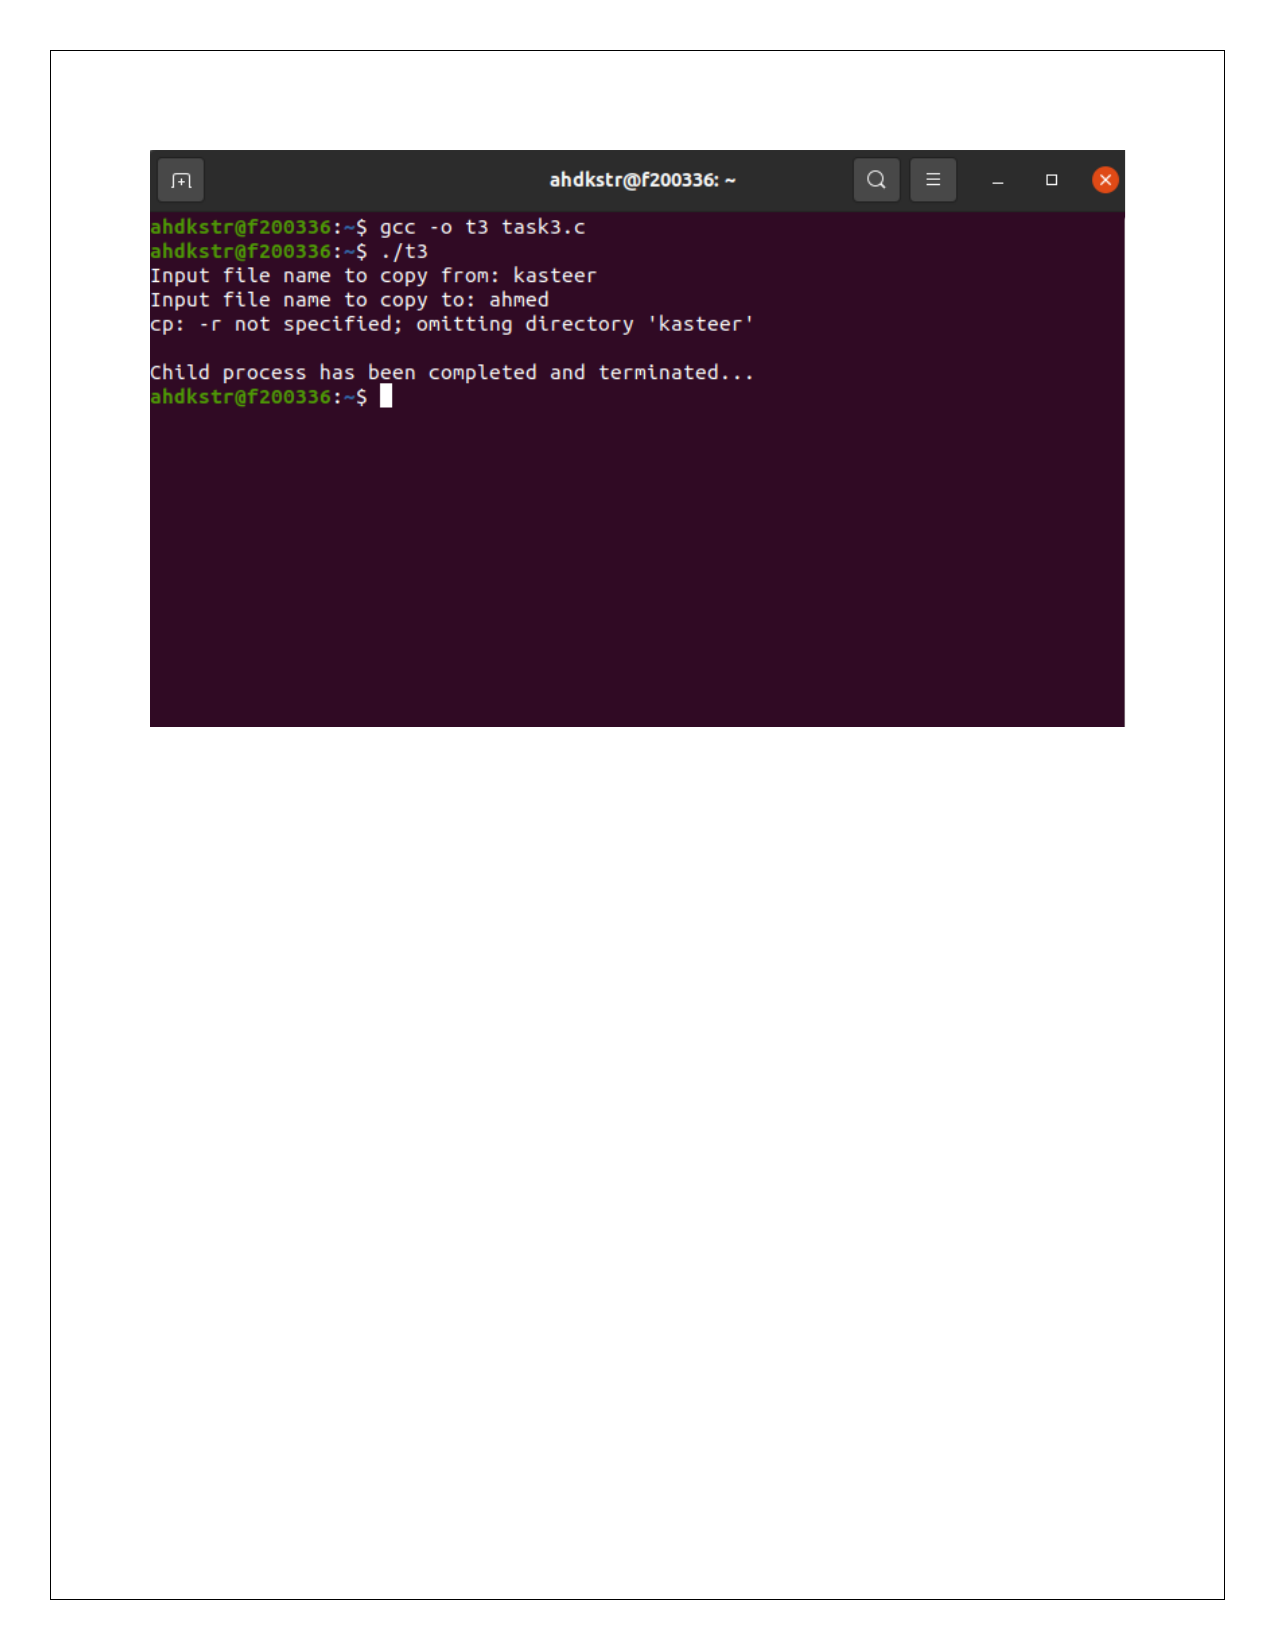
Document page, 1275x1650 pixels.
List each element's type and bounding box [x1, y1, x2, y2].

picture [150, 150, 1125, 727]
